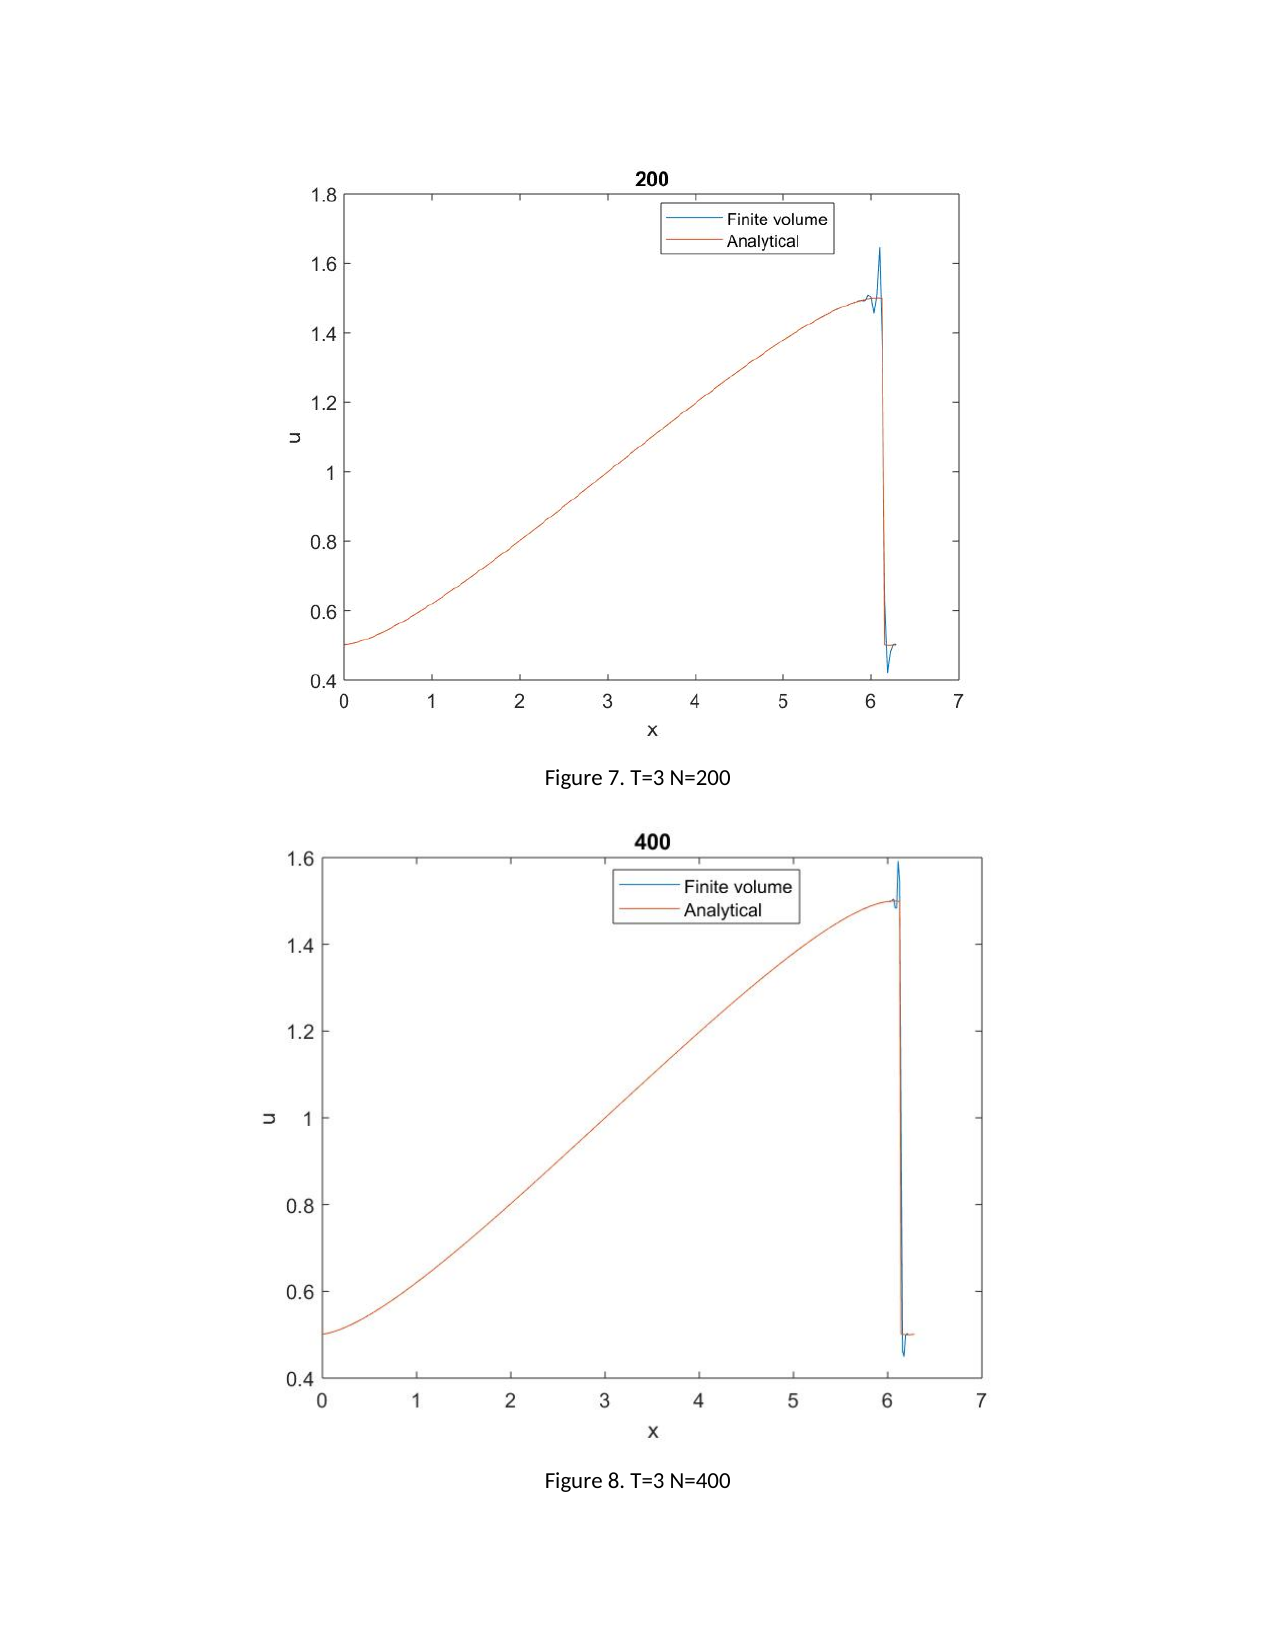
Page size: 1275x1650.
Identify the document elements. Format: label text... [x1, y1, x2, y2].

picture [212, 810, 1063, 1448]
text Figure 8. T=3 N=400 [150, 1467, 1125, 1494]
text Figure 7. T=3 N=200 [150, 763, 1125, 791]
picture [241, 150, 1034, 745]
